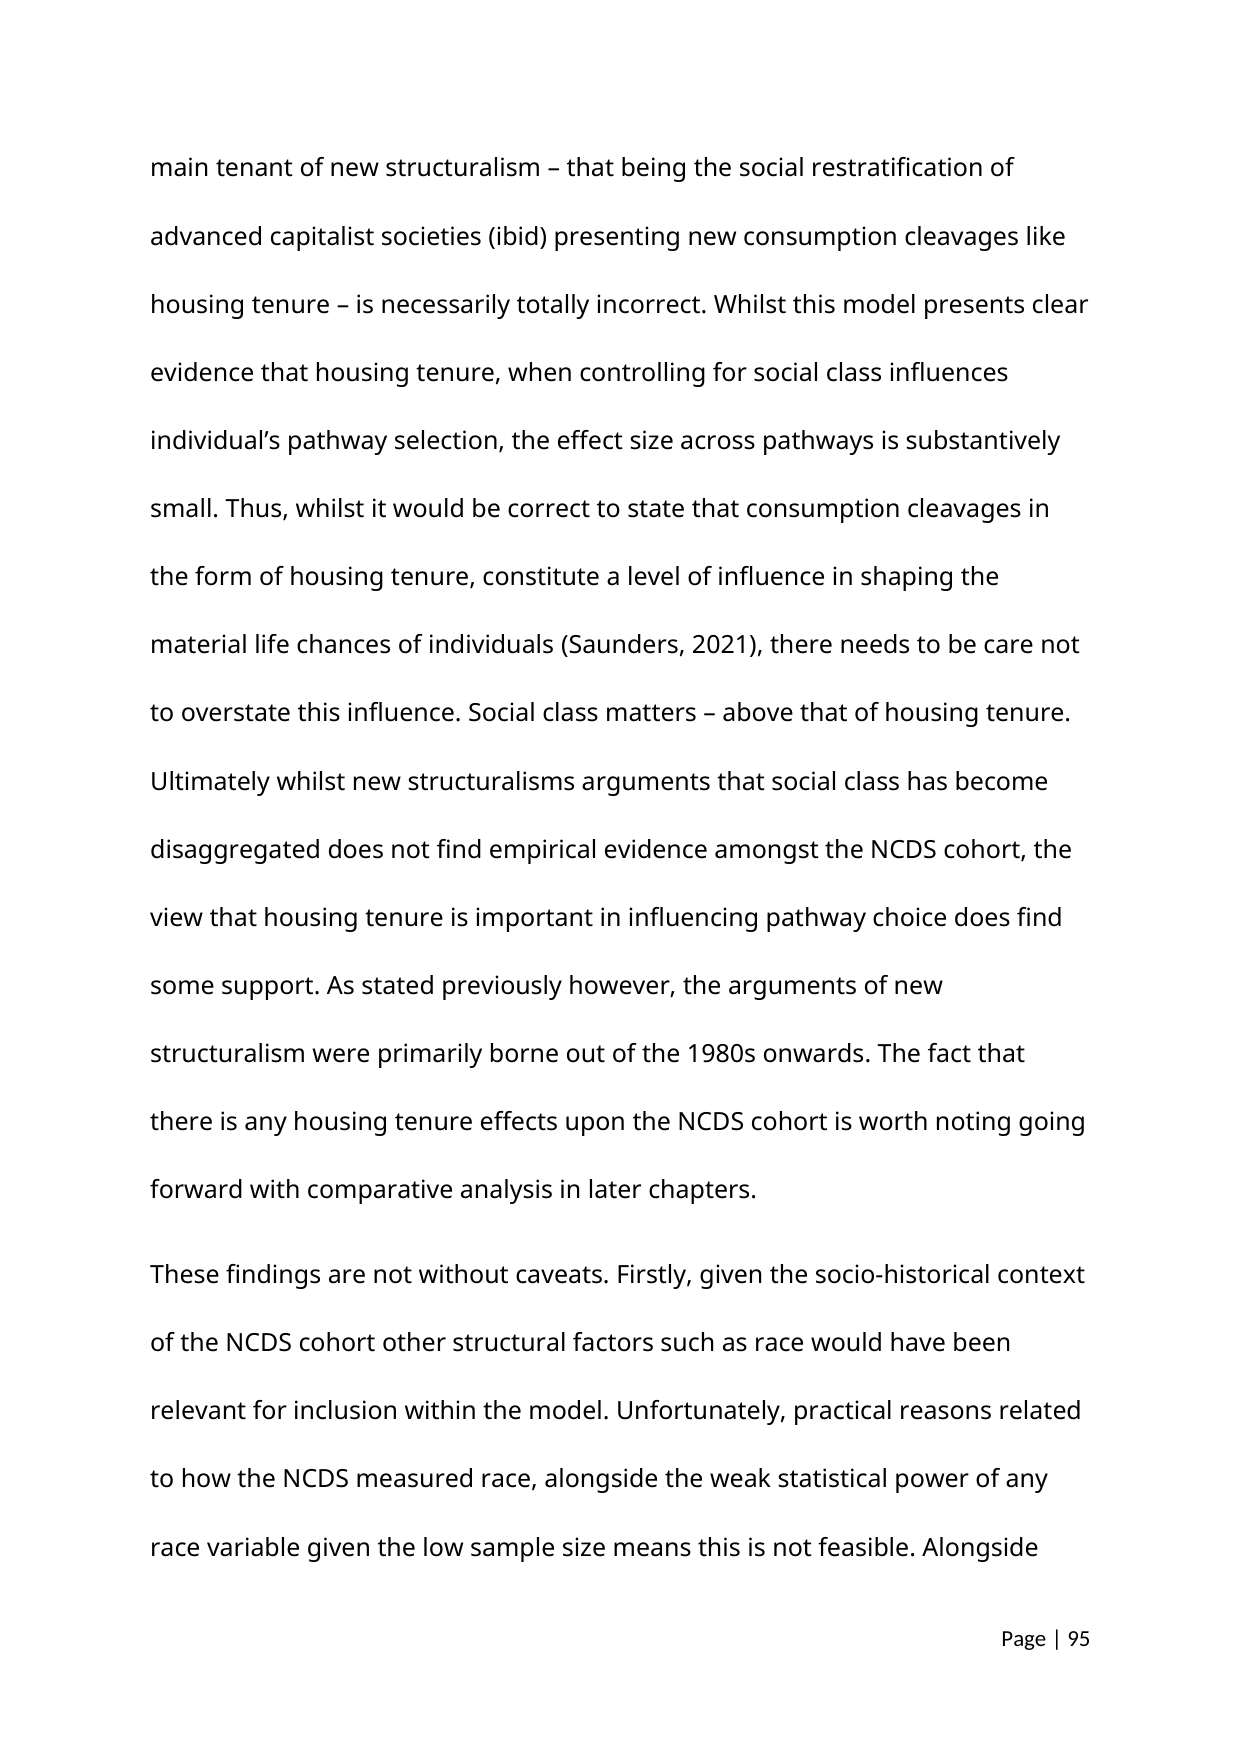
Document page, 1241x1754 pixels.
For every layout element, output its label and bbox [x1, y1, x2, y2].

text [150, 150, 1090, 1206]
text [150, 1257, 1090, 1563]
